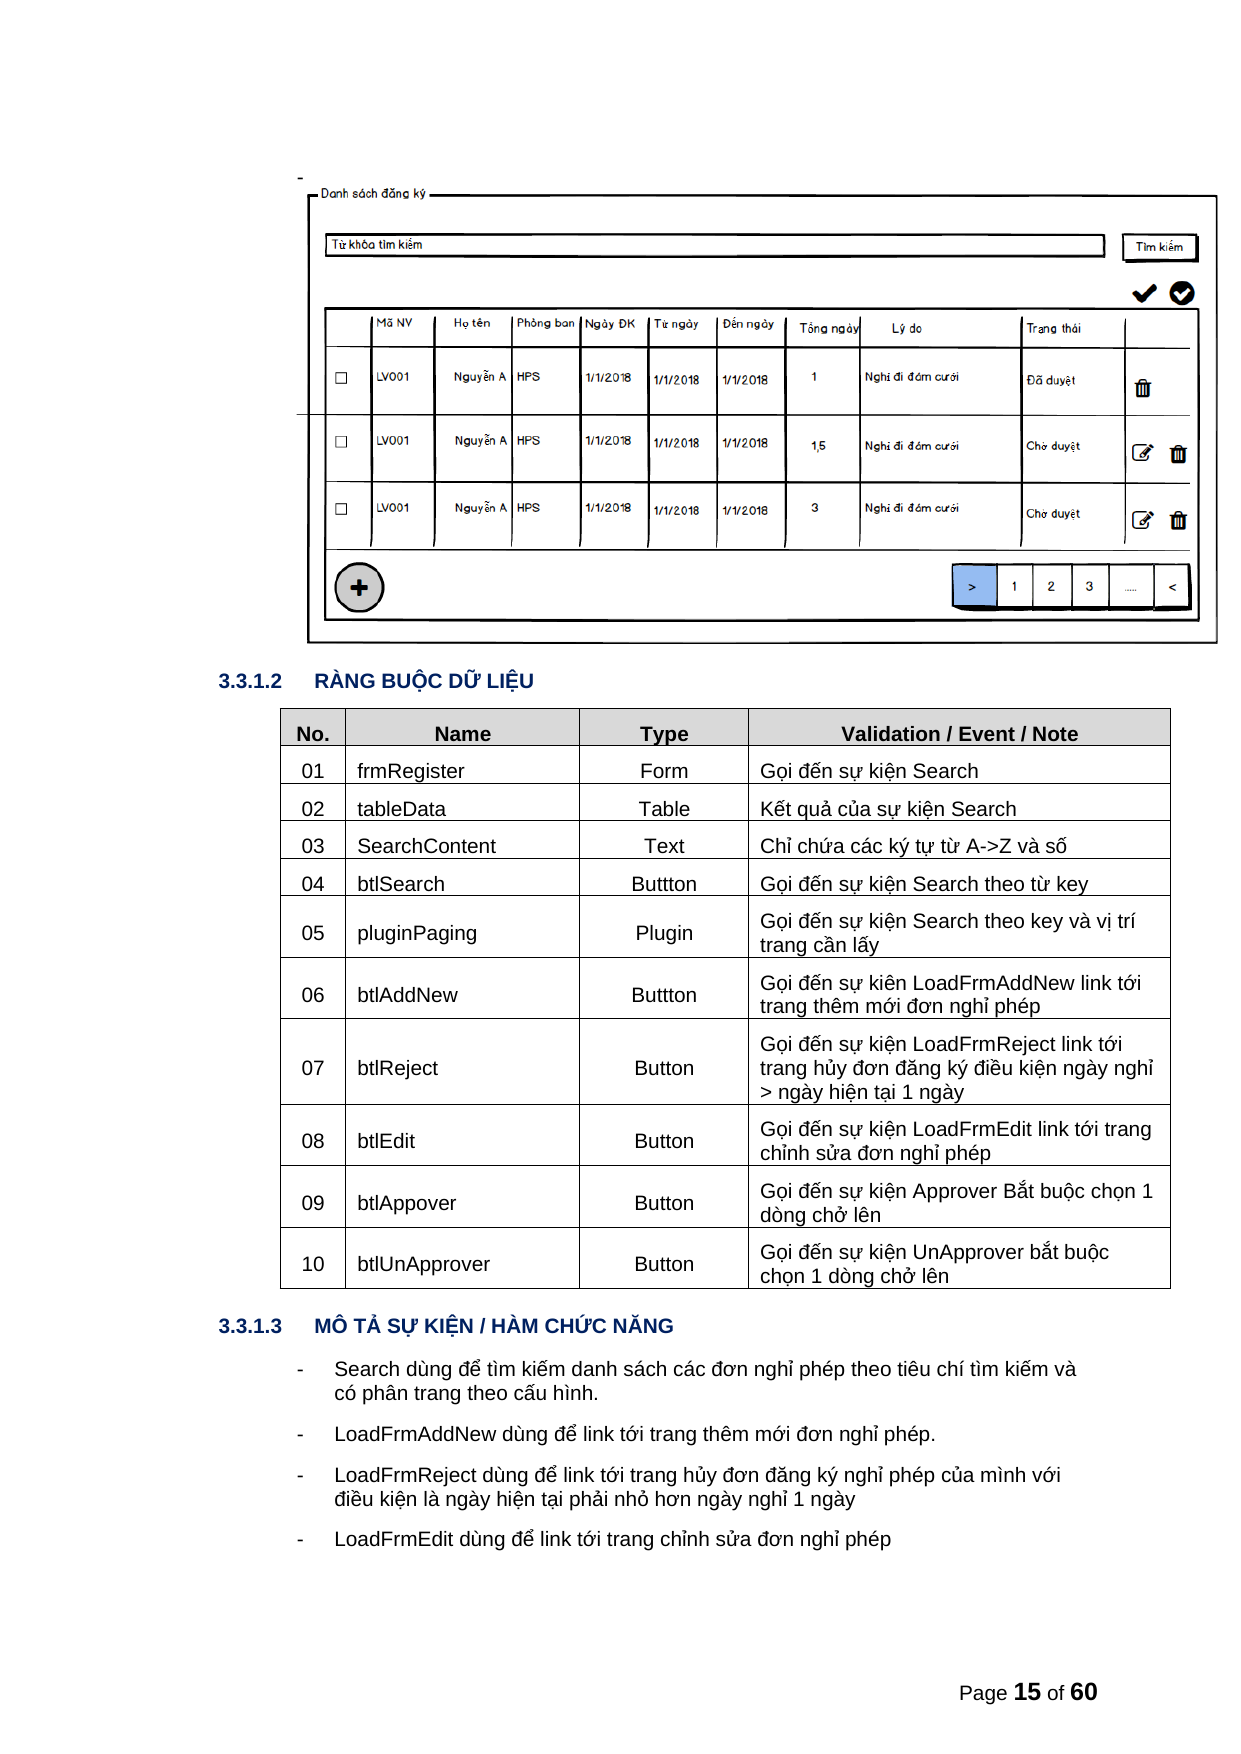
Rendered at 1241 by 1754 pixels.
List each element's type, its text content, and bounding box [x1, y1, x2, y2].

table_cell btlAppover [346, 1166, 579, 1227]
table_header Validation / Event / Note [749, 709, 1170, 745]
table_cell Chỉ chứa các ký tự từ A->Z và số [749, 821, 1170, 858]
table_cell btlReject [346, 1019, 579, 1104]
table_cell Gọi đến sự kiện Search [749, 746, 1170, 783]
table_cell Button [580, 1019, 748, 1104]
table_cell Gọi đến sự kiện UnApprover bắt buộc chọn 1 dòng chở lên [749, 1228, 1170, 1288]
text RÀNG BUỘC DỮ LIỆU [218, 669, 1098, 693]
table_cell 10 [281, 1228, 345, 1288]
table_cell Table [580, 784, 748, 820]
table_cell tableData [346, 784, 579, 820]
table_cell btlUnApprover [346, 1228, 579, 1288]
table_cell btlAddNew [346, 958, 579, 1018]
text Search dùng để tìm kiếm danh sách các đơn nghỉ phép theo tiêu chí tìm kiếm và có phân trang theo cấu hình. [297, 1357, 1098, 1405]
table_header No. [281, 709, 345, 745]
table_cell Gọi đến sự kiện Approver Bắt buộc chọn 1 dòng chở lên [749, 1166, 1170, 1227]
table_cell 04 [281, 859, 345, 895]
table_cell Buttton [580, 958, 748, 1018]
text LoadFrmAddNew dùng để link tới trang thêm mới đơn nghỉ phép. [297, 1422, 1098, 1446]
table_cell Form [580, 746, 748, 783]
table_cell 01 [281, 746, 345, 783]
table_cell Button [580, 1228, 748, 1288]
table_cell Text [580, 821, 748, 858]
table_cell 08 [281, 1105, 345, 1165]
table_cell btlSearch [346, 859, 579, 895]
table_cell Gọi đến sự kiện Search theo key và vị trí trang cần lấy [749, 896, 1170, 957]
table_cell 03 [281, 821, 345, 858]
table_cell Kết quả của sự kiện Search [749, 784, 1170, 820]
table_cell 07 [281, 1019, 345, 1104]
picture [296, 188, 1218, 644]
table_cell Button [580, 1166, 748, 1227]
table_cell Gọi đến sự kiên LoadFrmAddNew link tới trang thêm mới đơn nghỉ phép [749, 958, 1170, 1018]
table_cell 05 [281, 896, 345, 957]
table_cell btlEdit [346, 1105, 579, 1165]
text LoadFrmEdit dùng để link tới trang chỉnh sửa đơn nghỉ phép [297, 1527, 1098, 1551]
table_cell Button [580, 1105, 748, 1165]
table_cell frmRegister [346, 746, 579, 783]
table_cell pluginPaging [346, 896, 579, 957]
table_cell 06 [281, 958, 345, 1018]
text MÔ TẢ SỰ KIỆN / HÀM CHỨC NĂNG [218, 1314, 1098, 1338]
table_header Name [346, 709, 579, 745]
table_cell 09 [281, 1166, 345, 1227]
table_cell Gọi đến sự kiện LoadFrmEdit link tới trang chỉnh sửa đơn nghỉ phép [749, 1105, 1170, 1165]
table_cell Buttton [580, 859, 748, 895]
text LoadFrmReject dùng để link tới trang hủy đơn đăng ký nghỉ phép của mình với điều kiện là ngày hiện tại phải nhỏ hơn ngày nghỉ 1 ngày [297, 1462, 1098, 1510]
table_cell Plugin [580, 896, 748, 957]
table_cell Gọi đến sự kiện Search theo từ key [749, 859, 1170, 895]
table_cell SearchContent [346, 821, 579, 858]
table_header Type [580, 709, 748, 745]
table_cell 02 [281, 784, 345, 820]
table_cell Gọi đến sự kiện LoadFrmReject link tới trang hủy đơn đăng ký điều kiện ngày nghỉ > ngày hiện tại 1 ngày [749, 1019, 1170, 1104]
